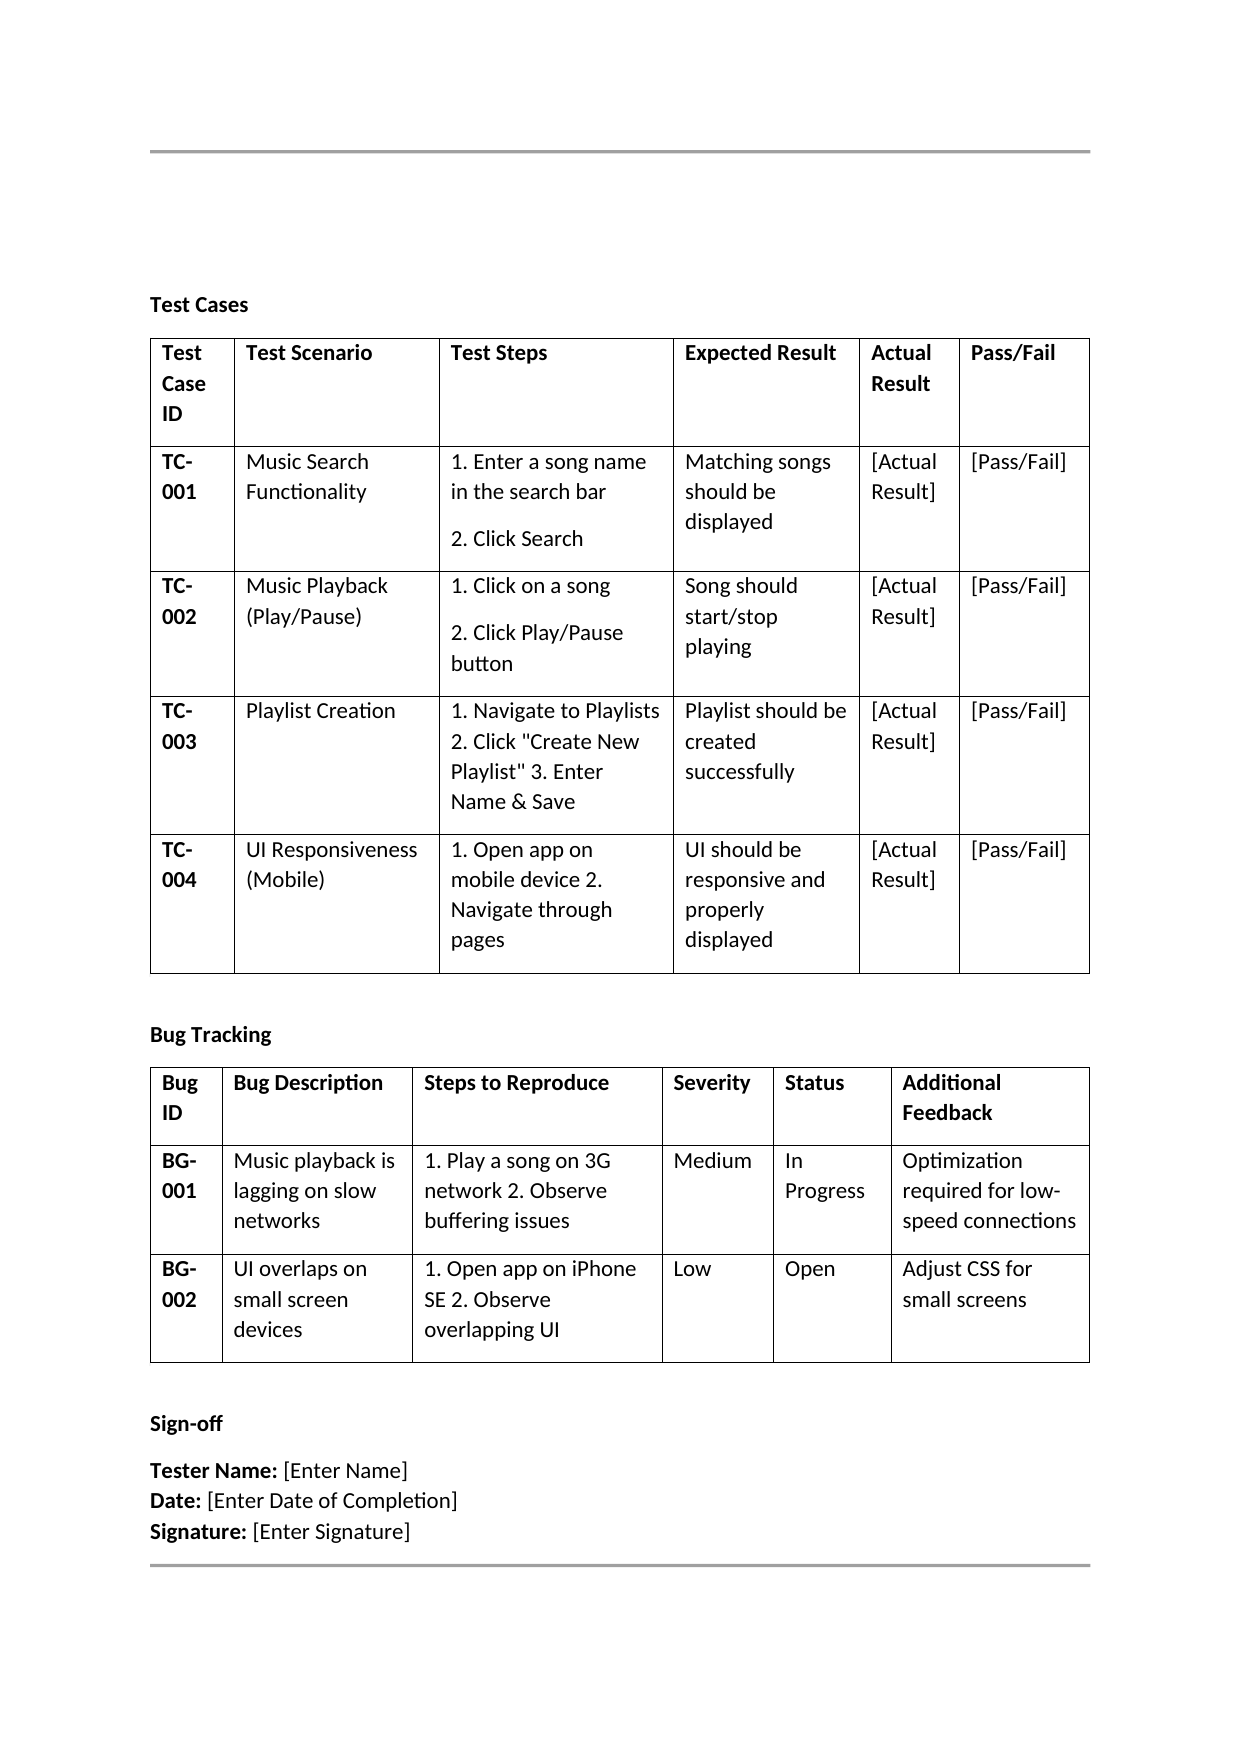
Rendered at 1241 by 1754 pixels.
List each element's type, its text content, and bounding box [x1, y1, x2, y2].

table_cell Playlist Creation [235, 697, 439, 834]
table_cell [Actual Result] [860, 697, 959, 834]
table_cell BG-001 [151, 1146, 222, 1253]
text Bug Tracking [150, 1020, 1090, 1048]
table_header Steps to Reproduce [413, 1068, 662, 1145]
table_cell Medium [663, 1146, 773, 1253]
table_cell TC-003 [151, 697, 234, 834]
table_header Bug ID [151, 1068, 222, 1145]
table_cell Song should start/stop playing [674, 572, 859, 696]
table_cell [Pass/Fail] [960, 447, 1089, 571]
table_cell Adjust CSS for small screens [892, 1255, 1089, 1362]
table_header Status [774, 1068, 891, 1145]
table_header Actual Result [860, 339, 959, 446]
table_cell UI should be responsive and properly displayed [674, 835, 859, 972]
table_cell Optimization required for low-speed connections [892, 1146, 1089, 1253]
text Tester Name: [Enter Name] Date: [Enter Date of Completion] Signature: [Enter Signature] [150, 1456, 1090, 1545]
table_header Additional Feedback [892, 1068, 1089, 1145]
table_cell Matching songs should be displayed [674, 447, 859, 571]
table_cell [Pass/Fail] [960, 572, 1089, 696]
table_header Test Steps [440, 339, 673, 446]
table_header Pass/Fail [960, 339, 1089, 446]
table_cell 1. Open app on mobile device 2. Navigate through pages [440, 835, 673, 972]
table_header Severity [663, 1068, 773, 1145]
table_cell Low [663, 1255, 773, 1362]
table_cell UI overlaps on small screen devices [223, 1255, 412, 1362]
table_cell UI Responsiveness (Mobile) [235, 835, 439, 972]
table_cell [Pass/Fail] [960, 697, 1089, 834]
table_cell TC-002 [151, 572, 234, 696]
table_cell 1. Navigate to Playlists 2. Click "Create New Playlist" 3. Enter Name & Save [440, 697, 673, 834]
table_header Expected Result [674, 339, 859, 446]
text Sign-off [150, 1409, 1090, 1438]
table_cell 1. Click on a song 2. Click Play/Pause button [440, 572, 673, 696]
text Test Cases [150, 291, 1090, 319]
table_cell [Actual Result] [860, 447, 959, 571]
table_header Bug Description [223, 1068, 412, 1145]
table_cell 1. Open app on iPhone SE 2. Observe overlapping UI [413, 1255, 662, 1362]
table_cell Playlist should be created successfully [674, 697, 859, 834]
table_header Test Case ID [151, 339, 234, 446]
table_cell Music Playback (Play/Pause) [235, 572, 439, 696]
table_header Test Scenario [235, 339, 439, 446]
table_cell [Actual Result] [860, 572, 959, 696]
table_cell [Pass/Fail] [960, 835, 1089, 972]
table_cell Open [774, 1255, 891, 1362]
table_cell [Actual Result] [860, 835, 959, 972]
table_cell 1. Enter a song name in the search bar 2. Click Search [440, 447, 673, 571]
table_cell BG-002 [151, 1255, 222, 1362]
table_cell 1. Play a song on 3G network 2. Observe buffering issues [413, 1146, 662, 1253]
table_cell TC-004 [151, 835, 234, 972]
table_cell Music playback is lagging on slow networks [223, 1146, 412, 1253]
table_cell TC-001 [151, 447, 234, 571]
table_cell Music Search Functionality [235, 447, 439, 571]
table_cell In Progress [774, 1146, 891, 1253]
